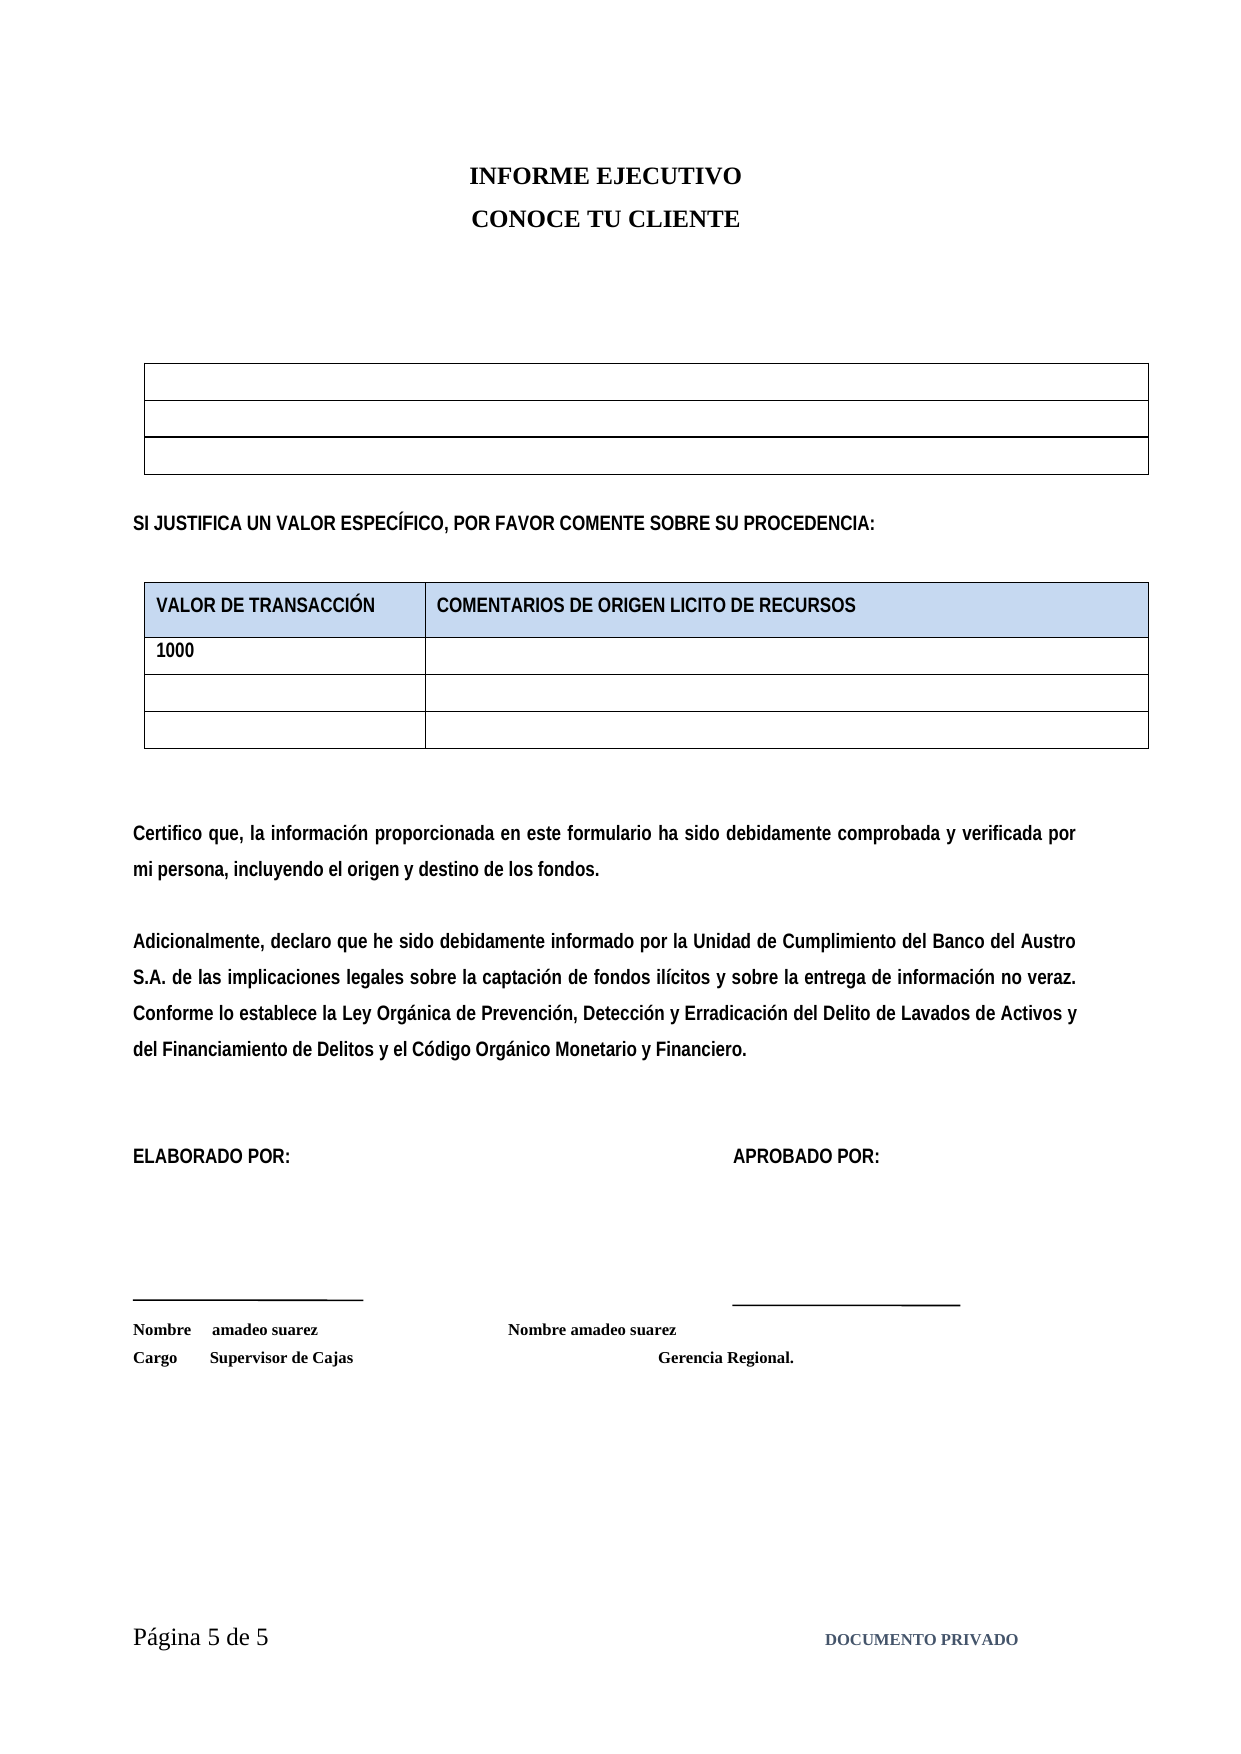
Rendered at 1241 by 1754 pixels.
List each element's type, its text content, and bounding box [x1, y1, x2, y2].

table_cell [145, 401, 1148, 436]
table_cell [426, 712, 1148, 748]
text SI JUSTIFICA UN VALOR ESPECÍFICO, POR FAVOR COMENTE SOBRE SU PROCEDENCIA: [133, 510, 1078, 534]
table_cell [145, 712, 425, 748]
table_cell [145, 675, 425, 711]
table_header [145, 364, 1148, 399]
table_cell [145, 438, 1148, 473]
table_header COMENTARIOS DE ORIGEN LICITO DE RECURSOS [426, 583, 1148, 637]
table_cell 1000 [145, 638, 425, 674]
text Cargo Supervisor de Cajas Gerencia Regional. [133, 1348, 1078, 1367]
table_cell [426, 638, 1148, 674]
text ELABORADO POR: APROBADO POR: [133, 1144, 1078, 1168]
text Adicionalmente, declaro que he sido debidamente informado por la Unidad de Cumplimiento del Banco del Austro S.A. de las implicaciones legales sobre la captación de fondos ilícitos y sobre la entrega de información no veraz. Conforme lo establece la Ley Orgánica de Prevención, Detección y Erradicación del Delito de Lavados de Activos y del Financiamiento de Delitos y el Código Orgánico Monetario y Financiero. [133, 929, 1078, 1061]
table_header VALOR DE TRANSACCIÓN [145, 583, 425, 637]
text Nombre amadeo suarez Nombre amadeo suarez [133, 1319, 1078, 1338]
text Certifico que, la información proporcionada en este formulario ha sido debidamente comprobada y verificada por mi persona, incluyendo el origen y destino de los fondos. [133, 821, 1078, 881]
table_cell [426, 675, 1148, 711]
